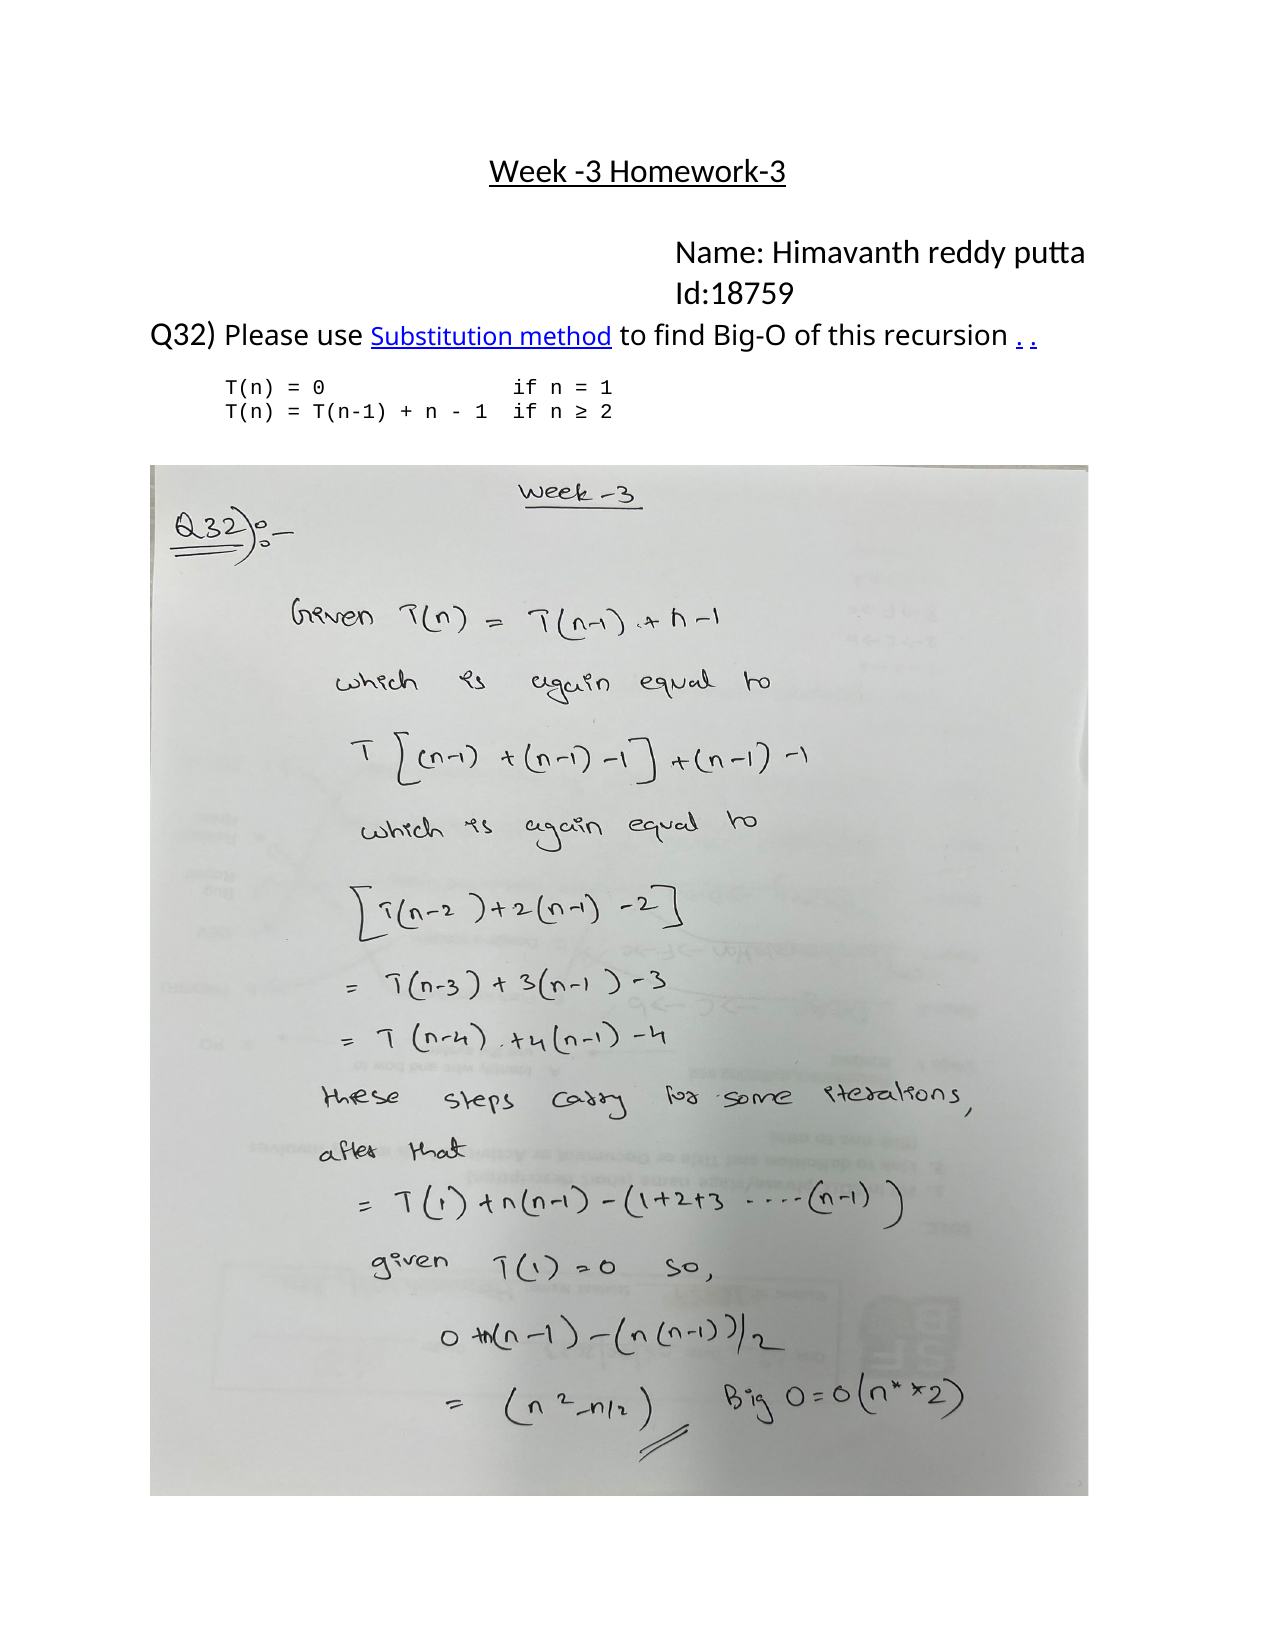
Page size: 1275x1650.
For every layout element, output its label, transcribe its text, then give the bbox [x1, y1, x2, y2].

text T(n) = T(n-1) + n - 1 if n ≥ 2 [225, 401, 1125, 424]
text Name: Himavanth reddy putta Id:18759 [675, 231, 1125, 313]
text T(n) = 0 if n = 1 [225, 377, 1125, 401]
text Week -3 Homework-3 [150, 150, 1125, 191]
text Q32) Please use Substitution method to find Big-O of this recursion . . [150, 313, 1125, 354]
picture [150, 465, 1089, 1496]
